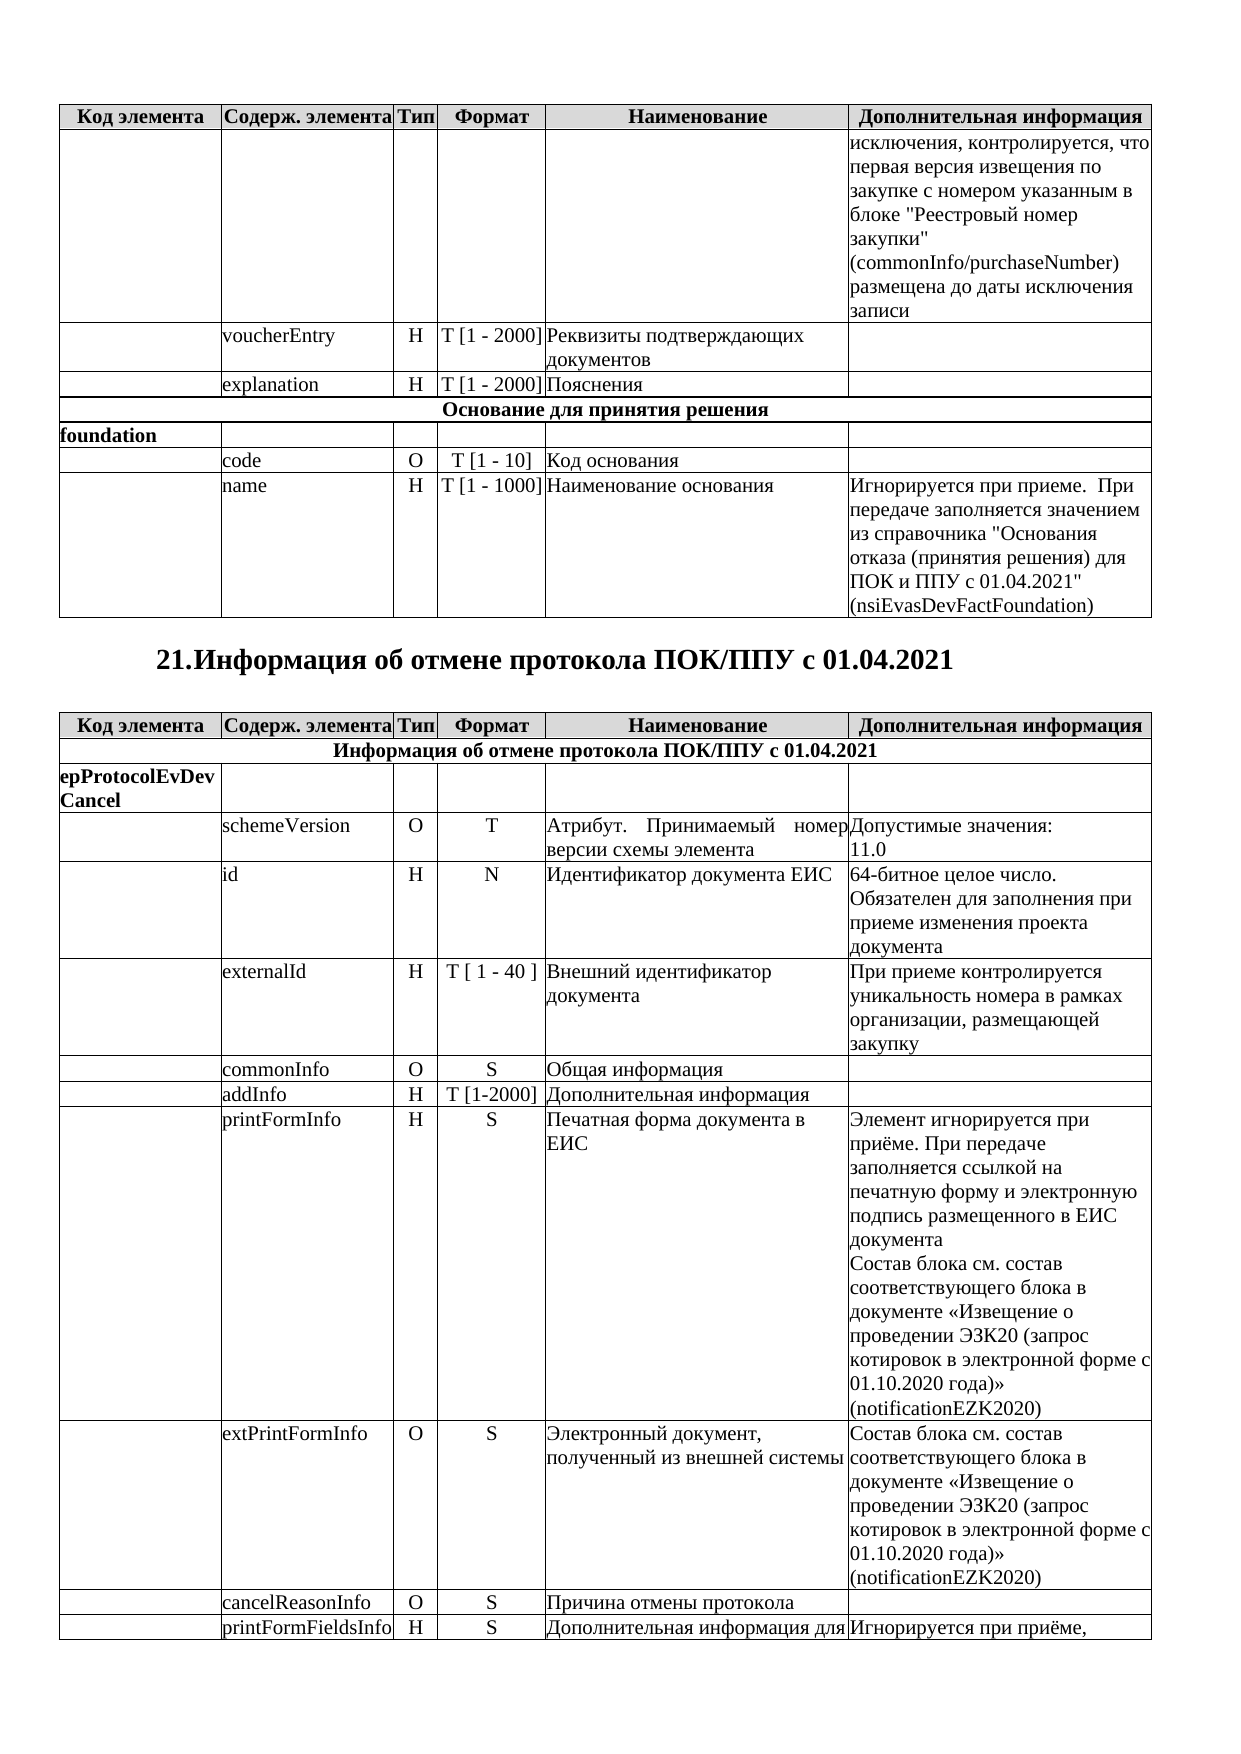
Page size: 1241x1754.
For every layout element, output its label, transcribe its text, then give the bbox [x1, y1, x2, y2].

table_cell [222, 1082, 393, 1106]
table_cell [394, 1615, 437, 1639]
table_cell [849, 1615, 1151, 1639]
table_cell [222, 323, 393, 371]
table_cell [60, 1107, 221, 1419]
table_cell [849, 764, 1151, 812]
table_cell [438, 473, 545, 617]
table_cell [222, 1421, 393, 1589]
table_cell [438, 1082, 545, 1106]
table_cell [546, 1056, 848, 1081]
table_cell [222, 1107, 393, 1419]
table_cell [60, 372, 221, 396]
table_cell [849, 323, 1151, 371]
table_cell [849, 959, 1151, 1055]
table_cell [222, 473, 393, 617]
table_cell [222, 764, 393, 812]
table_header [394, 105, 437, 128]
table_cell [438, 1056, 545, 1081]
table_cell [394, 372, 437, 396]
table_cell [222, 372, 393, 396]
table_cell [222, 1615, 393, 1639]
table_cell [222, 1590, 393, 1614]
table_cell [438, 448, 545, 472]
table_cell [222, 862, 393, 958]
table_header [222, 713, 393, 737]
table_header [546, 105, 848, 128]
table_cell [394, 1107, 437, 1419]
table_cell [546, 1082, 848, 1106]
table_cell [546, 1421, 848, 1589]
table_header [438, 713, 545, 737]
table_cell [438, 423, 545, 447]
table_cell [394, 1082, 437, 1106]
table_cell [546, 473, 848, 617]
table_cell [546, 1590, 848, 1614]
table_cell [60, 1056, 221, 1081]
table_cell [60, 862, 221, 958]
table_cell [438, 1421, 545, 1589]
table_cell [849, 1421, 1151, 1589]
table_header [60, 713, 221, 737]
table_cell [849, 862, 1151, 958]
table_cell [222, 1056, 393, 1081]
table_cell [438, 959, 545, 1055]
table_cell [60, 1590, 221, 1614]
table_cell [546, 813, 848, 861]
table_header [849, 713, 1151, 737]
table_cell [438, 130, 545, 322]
subtitle Информация об отмене протокола ПОК/ППУ с 01.04.2021 [156, 642, 1152, 676]
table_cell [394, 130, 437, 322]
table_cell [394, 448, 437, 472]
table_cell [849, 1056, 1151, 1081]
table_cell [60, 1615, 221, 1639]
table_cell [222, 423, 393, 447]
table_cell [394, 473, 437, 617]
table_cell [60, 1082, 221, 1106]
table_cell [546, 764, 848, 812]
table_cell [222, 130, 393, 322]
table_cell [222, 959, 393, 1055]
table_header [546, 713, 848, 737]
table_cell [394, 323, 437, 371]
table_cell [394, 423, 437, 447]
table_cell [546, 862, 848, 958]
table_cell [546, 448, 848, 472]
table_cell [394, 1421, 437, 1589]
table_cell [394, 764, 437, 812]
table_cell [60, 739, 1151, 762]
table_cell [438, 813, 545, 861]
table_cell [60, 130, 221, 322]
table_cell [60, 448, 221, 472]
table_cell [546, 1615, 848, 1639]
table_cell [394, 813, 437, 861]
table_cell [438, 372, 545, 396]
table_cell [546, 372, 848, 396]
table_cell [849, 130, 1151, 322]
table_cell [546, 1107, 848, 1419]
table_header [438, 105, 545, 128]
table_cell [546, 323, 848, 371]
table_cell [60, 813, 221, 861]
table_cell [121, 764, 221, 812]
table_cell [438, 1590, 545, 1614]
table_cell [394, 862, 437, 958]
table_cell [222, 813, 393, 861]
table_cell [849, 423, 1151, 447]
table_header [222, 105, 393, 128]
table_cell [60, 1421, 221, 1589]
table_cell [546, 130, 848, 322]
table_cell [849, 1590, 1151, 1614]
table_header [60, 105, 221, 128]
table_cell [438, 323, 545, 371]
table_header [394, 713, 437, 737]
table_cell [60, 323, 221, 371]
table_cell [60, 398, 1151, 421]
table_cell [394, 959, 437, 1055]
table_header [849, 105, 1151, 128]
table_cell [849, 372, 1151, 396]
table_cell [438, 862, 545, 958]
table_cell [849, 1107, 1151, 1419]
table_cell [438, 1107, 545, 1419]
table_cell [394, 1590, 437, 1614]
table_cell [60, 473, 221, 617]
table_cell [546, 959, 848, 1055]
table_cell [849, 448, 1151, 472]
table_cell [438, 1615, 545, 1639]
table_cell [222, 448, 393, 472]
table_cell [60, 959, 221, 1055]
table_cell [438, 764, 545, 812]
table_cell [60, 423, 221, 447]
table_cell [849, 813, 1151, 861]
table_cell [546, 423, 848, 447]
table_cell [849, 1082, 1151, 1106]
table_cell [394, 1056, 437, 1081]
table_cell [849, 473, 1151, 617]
